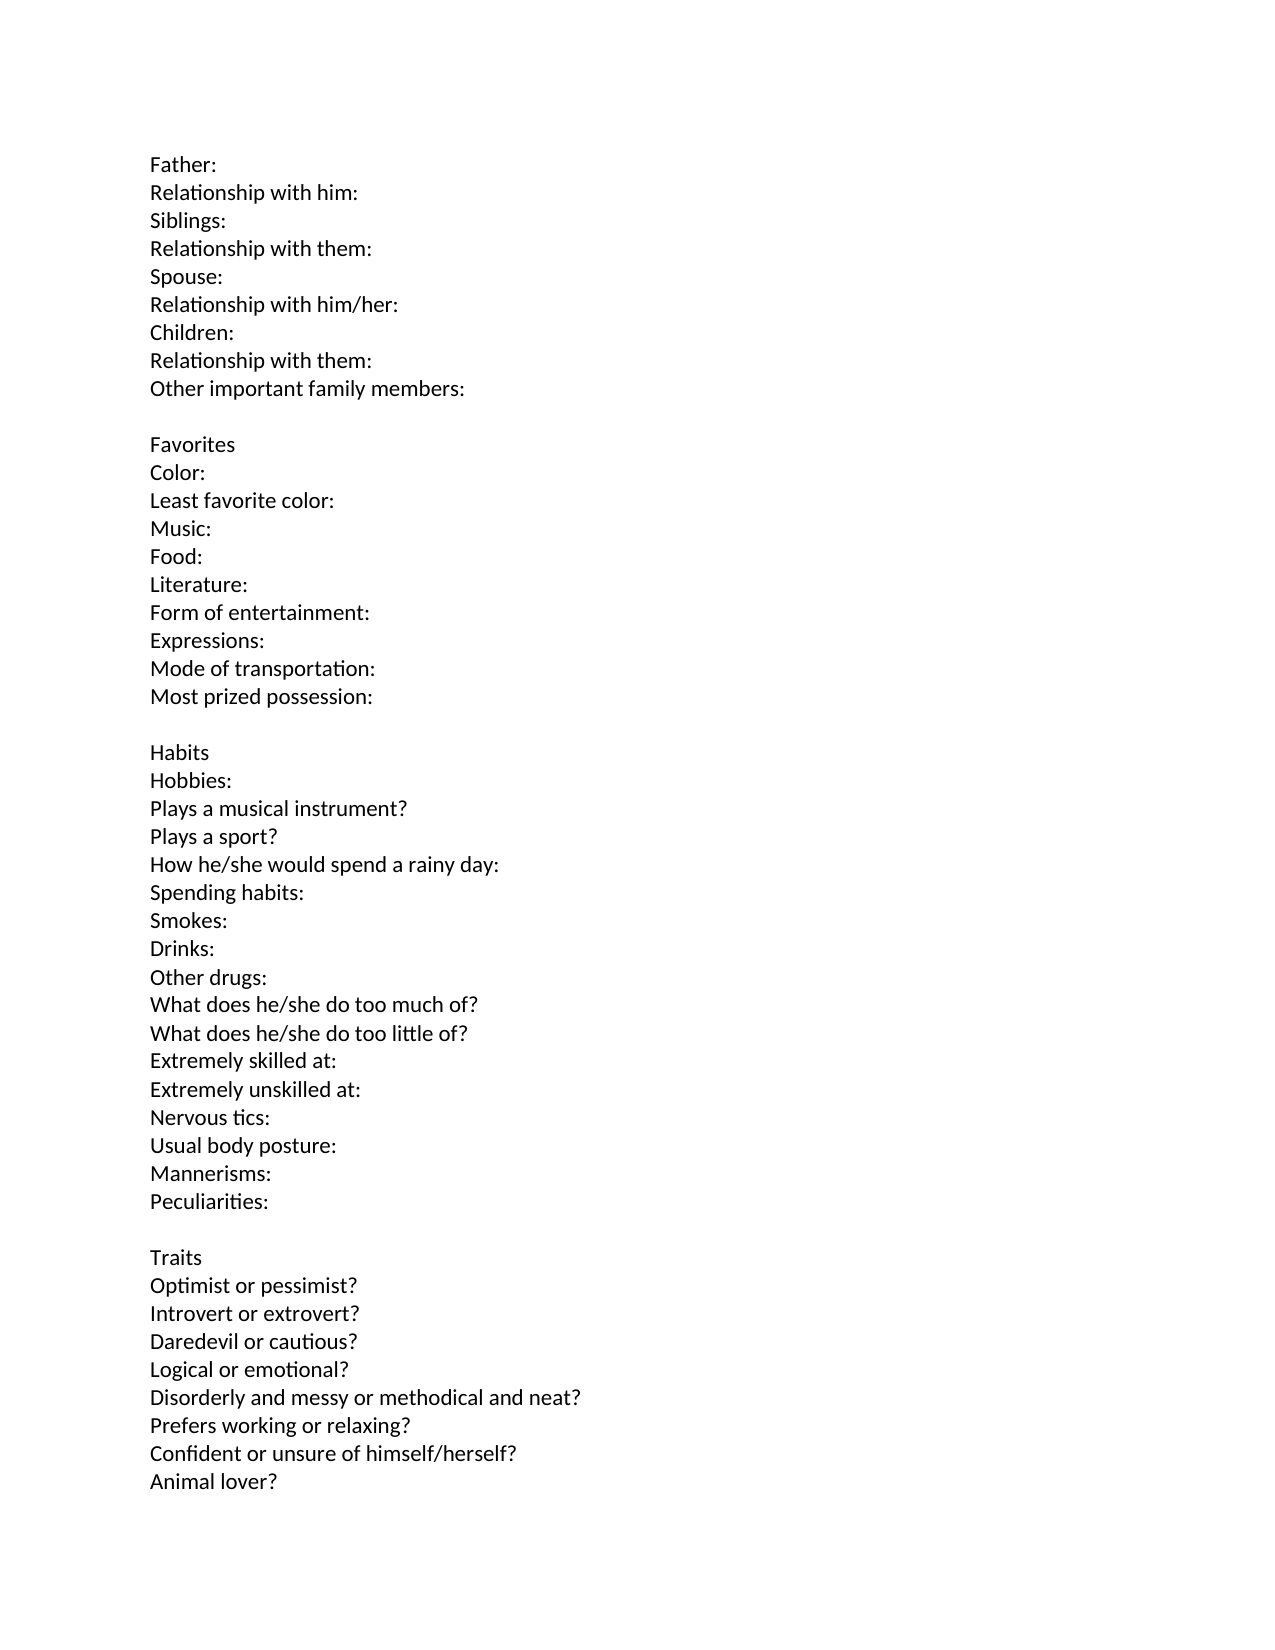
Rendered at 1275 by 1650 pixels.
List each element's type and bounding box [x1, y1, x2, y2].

text [150, 150, 1125, 1495]
